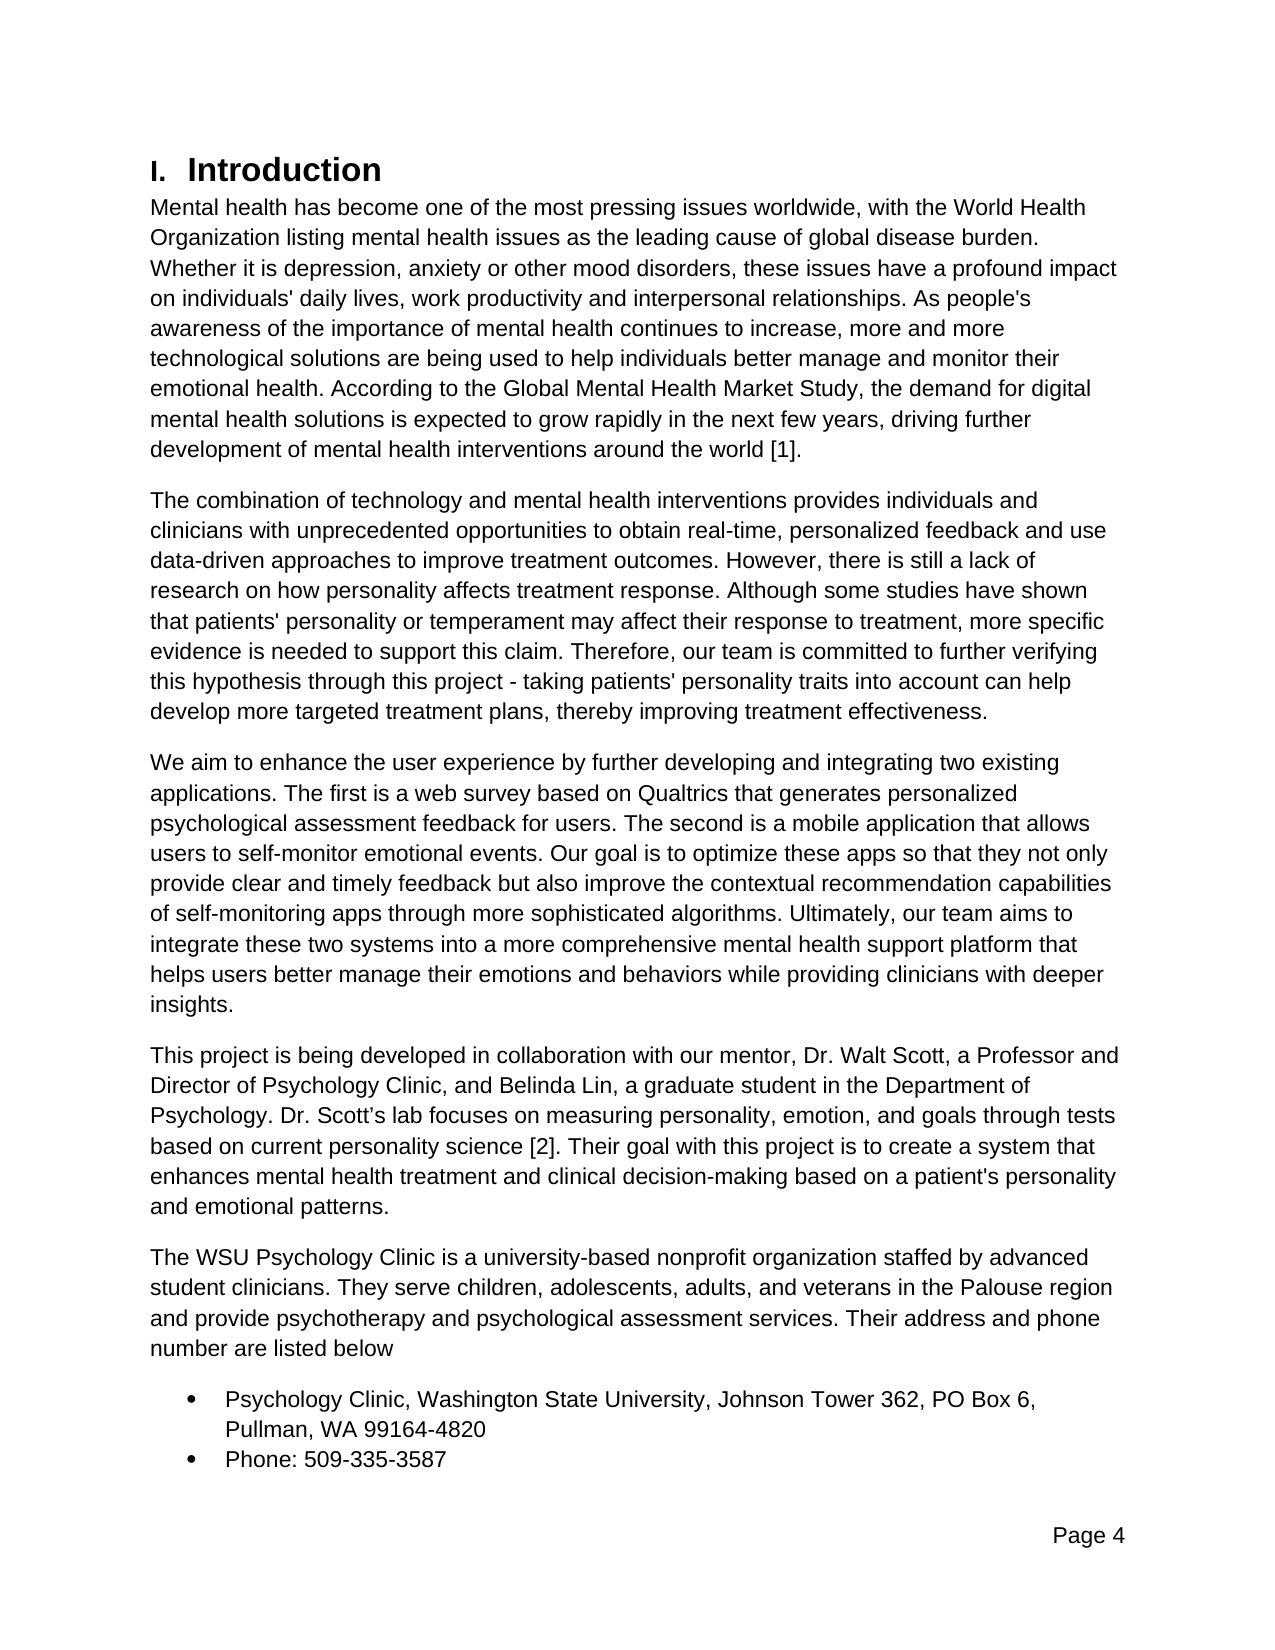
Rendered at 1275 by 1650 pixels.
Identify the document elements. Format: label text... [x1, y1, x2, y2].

list Psychology Clinic, Washington State University, Johnson Tower 362, PO Box 6, Pullman, WA 99164-4820 [187, 1386, 1125, 1442]
text We aim to enhance the user experience by further developing and integrating two existing applications. The first is a web survey based on Qualtrics that generates personalized psychological assessment feedback for users. The second is a mobile application that allows users to self-monitor emotional events. Our goal is to optimize these apps so that they not only provide clear and timely feedback but also improve the contextual recommendation capabilities of self-monitoring apps through more sophisticated algorithms. Ultimately, our team aims to integrate these two systems into a more comprehensive mental health support platform that helps users better manage their emotions and behaviors while providing clinicians with deeper insights. [150, 749, 1125, 1017]
text The combination of technology and mental health interventions provides individuals and clinicians with unprecedented opportunities to obtain real-time, personalized feedback and use data-driven approaches to improve treatment outcomes. However, there is still a lack of research on how personality affects treatment response. Although some studies have shown that patients' personality or temperament may affect their response to treatment, more specific evidence is needed to support this claim. Therefore, our team is committed to further verifying this hypothesis through this project - taking patients' personality traits into account can help develop more targeted treatment plans, thereby improving treatment effectiveness. [150, 487, 1125, 725]
list Phone: 509-335-3587 [187, 1446, 1125, 1473]
text The WSU Psychology Clinic is a university-based nonprofit organization staffed by advanced student clinicians. They serve children, adolescents, adults, and veterans in the Palouse region and provide psychotherapy and psychological assessment services. Their address and phone number are listed below [150, 1244, 1125, 1361]
text Mental health has become one of the most pressing issues worldwide, with the World Health Organization listing mental health issues as the leading cause of global disease burden. Whether it is depression, anxiety or other mood disorders, these issues have a profound impact on individuals' daily lives, work productivity and interpersonal relationships. As people's awareness of the importance of mental health continues to increase, more and more technological solutions are being used to help individuals better manage and monitor their emotional health. According to the Global Mental Health Market Study, the demand for digital mental health solutions is expected to grow rapidly in the next few years, driving further development of mental health interventions around the world [1]. [150, 194, 1125, 462]
subtitle Introduction [150, 150, 1125, 188]
text This project is being developed in collaboration with our mentor, Dr. Walt Scott, a Professor and Director of Psychology Clinic, and Belinda Lin, a graduate student in the Department of Psychology. Dr. Scott’s lab focuses on measuring personality, emotion, and goals through tests based on current personality science [2]. Their goal with this project is to create a system that enhances mental health treatment and clinical decision-making based on a patient's personality and emotional patterns. [150, 1042, 1125, 1219]
